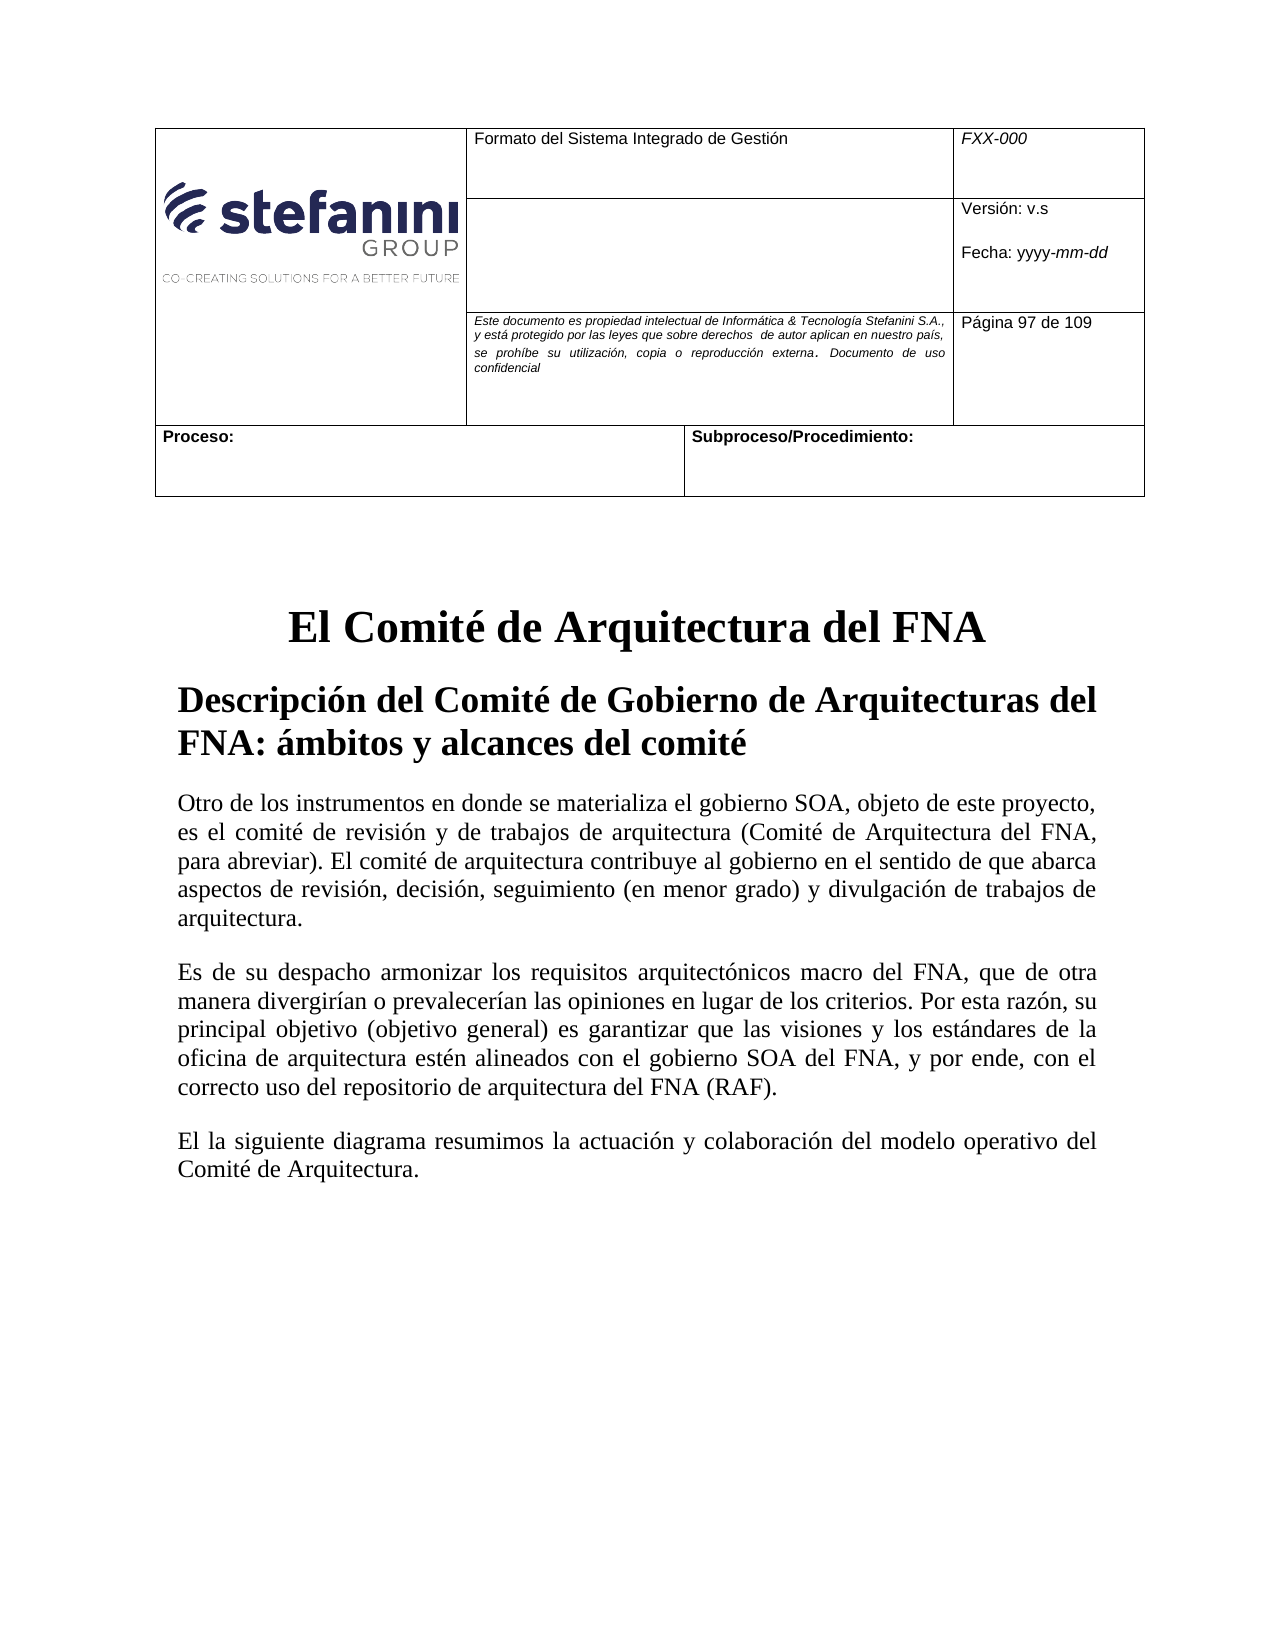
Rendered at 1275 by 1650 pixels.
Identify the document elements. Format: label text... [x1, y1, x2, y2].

text Otro de los instrumentos en donde se materializa el gobierno SOA, objeto de este proyecto, es el comité de revisión y de trabajos de arquitectura (Comité de Arquitectura del FNA, para abreviar). El comité de arquitectura contribuye al gobierno en el sentido de que abarca aspectos de revisión, decisión, seguimiento (en menor grado) y divulgación de trabajos de arquitectura. [177, 788, 1098, 932]
text El la siguiente diagrama resumimos la actuación y colaboración del modelo operativo del Comité de Arquitectura. [177, 1126, 1098, 1183]
text Es de su despacho armonizar los requisitos arquitectónicos macro del FNA, que de otra manera divergirían o prevalecerían las opiniones en lugar de los criterios. Por esta razón, su principal objetivo (objetivo general) es garantizar que las visiones y los estándares de la oficina de arquitectura estén alineados con el gobierno SOA del FNA, y por ende, con el correcto uso del repositorio de arquitectura del FNA (RAF). [177, 957, 1098, 1101]
picture [162, 182, 460, 286]
subtitle El Comité de Arquitectura del FNA [177, 599, 1098, 652]
subtitle Descripción del Comité de Gobierno de Arquitecturas del FNA: ámbitos y alcances del comité [177, 677, 1098, 763]
